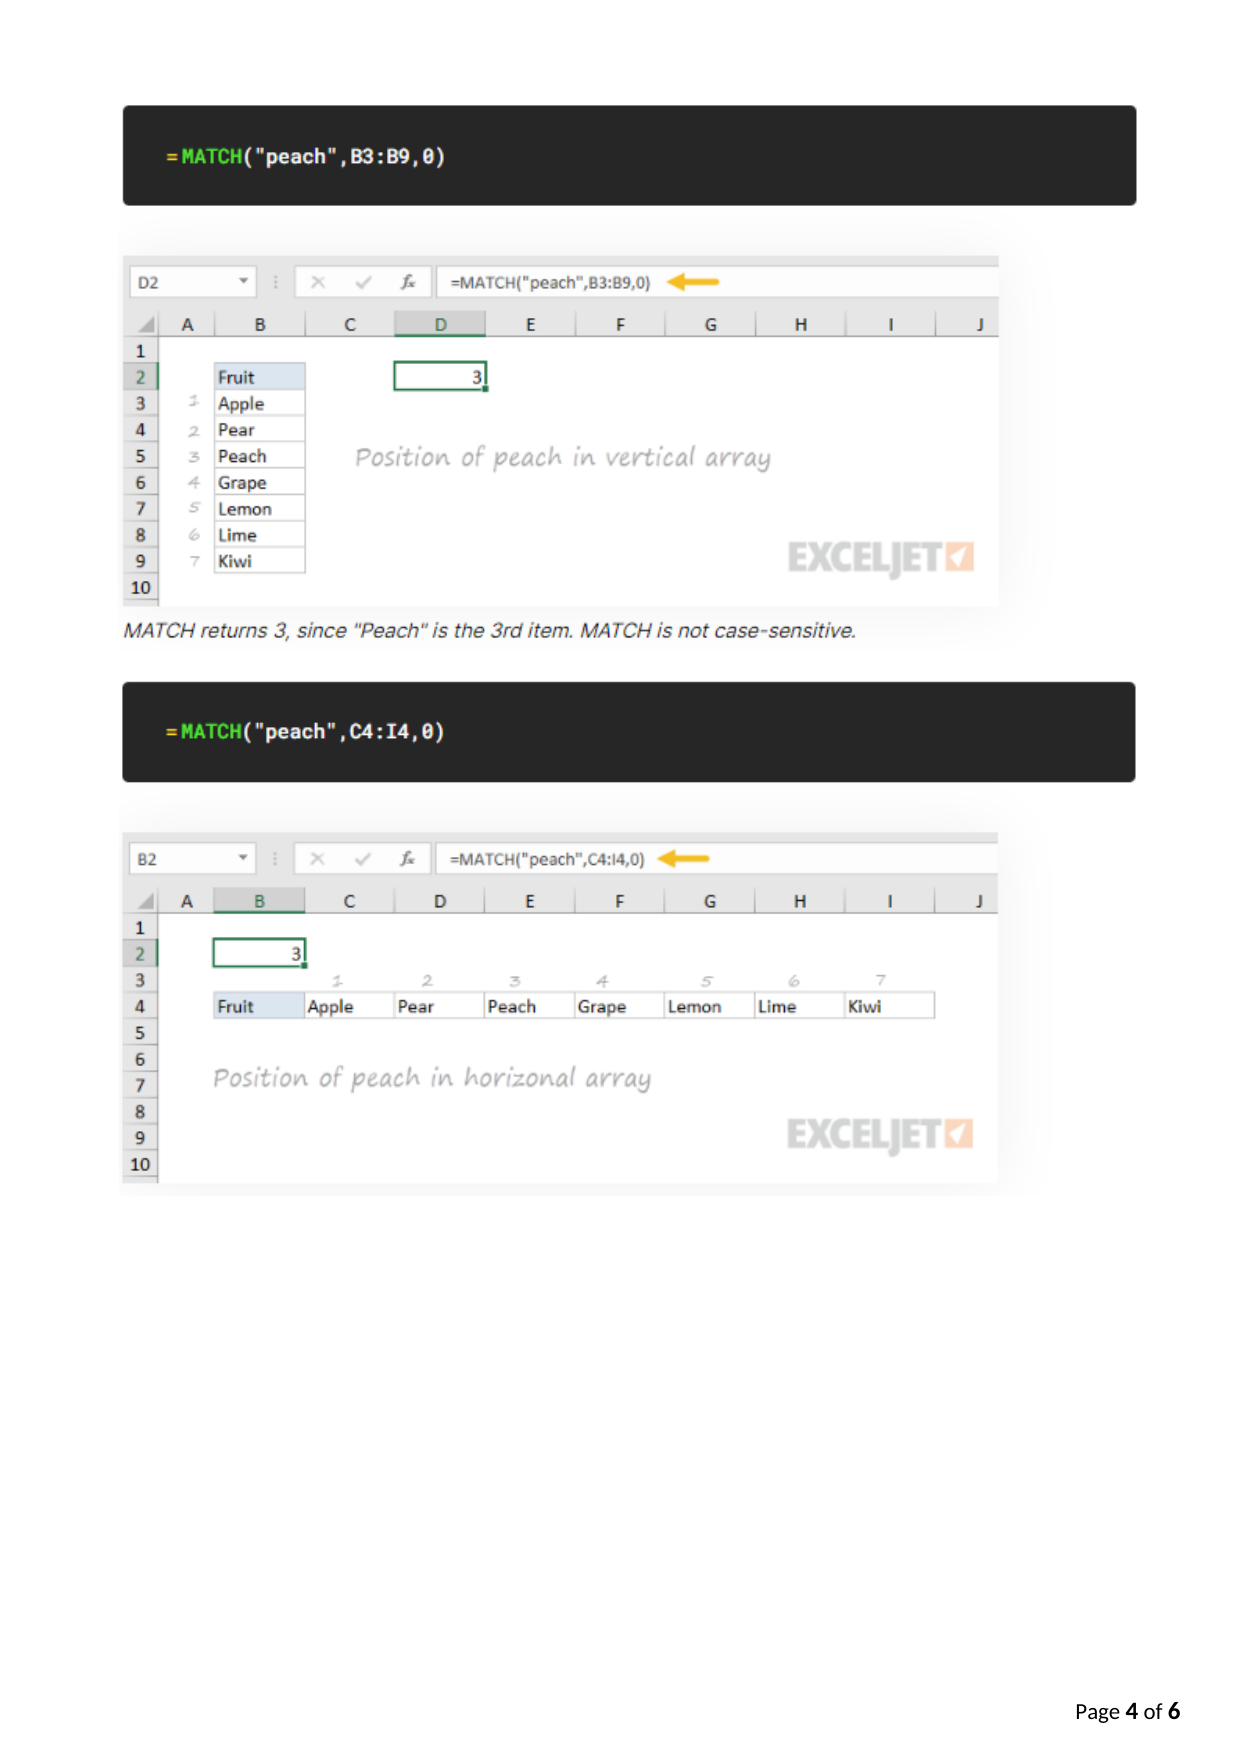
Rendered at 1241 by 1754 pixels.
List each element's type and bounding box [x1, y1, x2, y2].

picture [117, 101, 1143, 652]
picture [118, 676, 1142, 1196]
